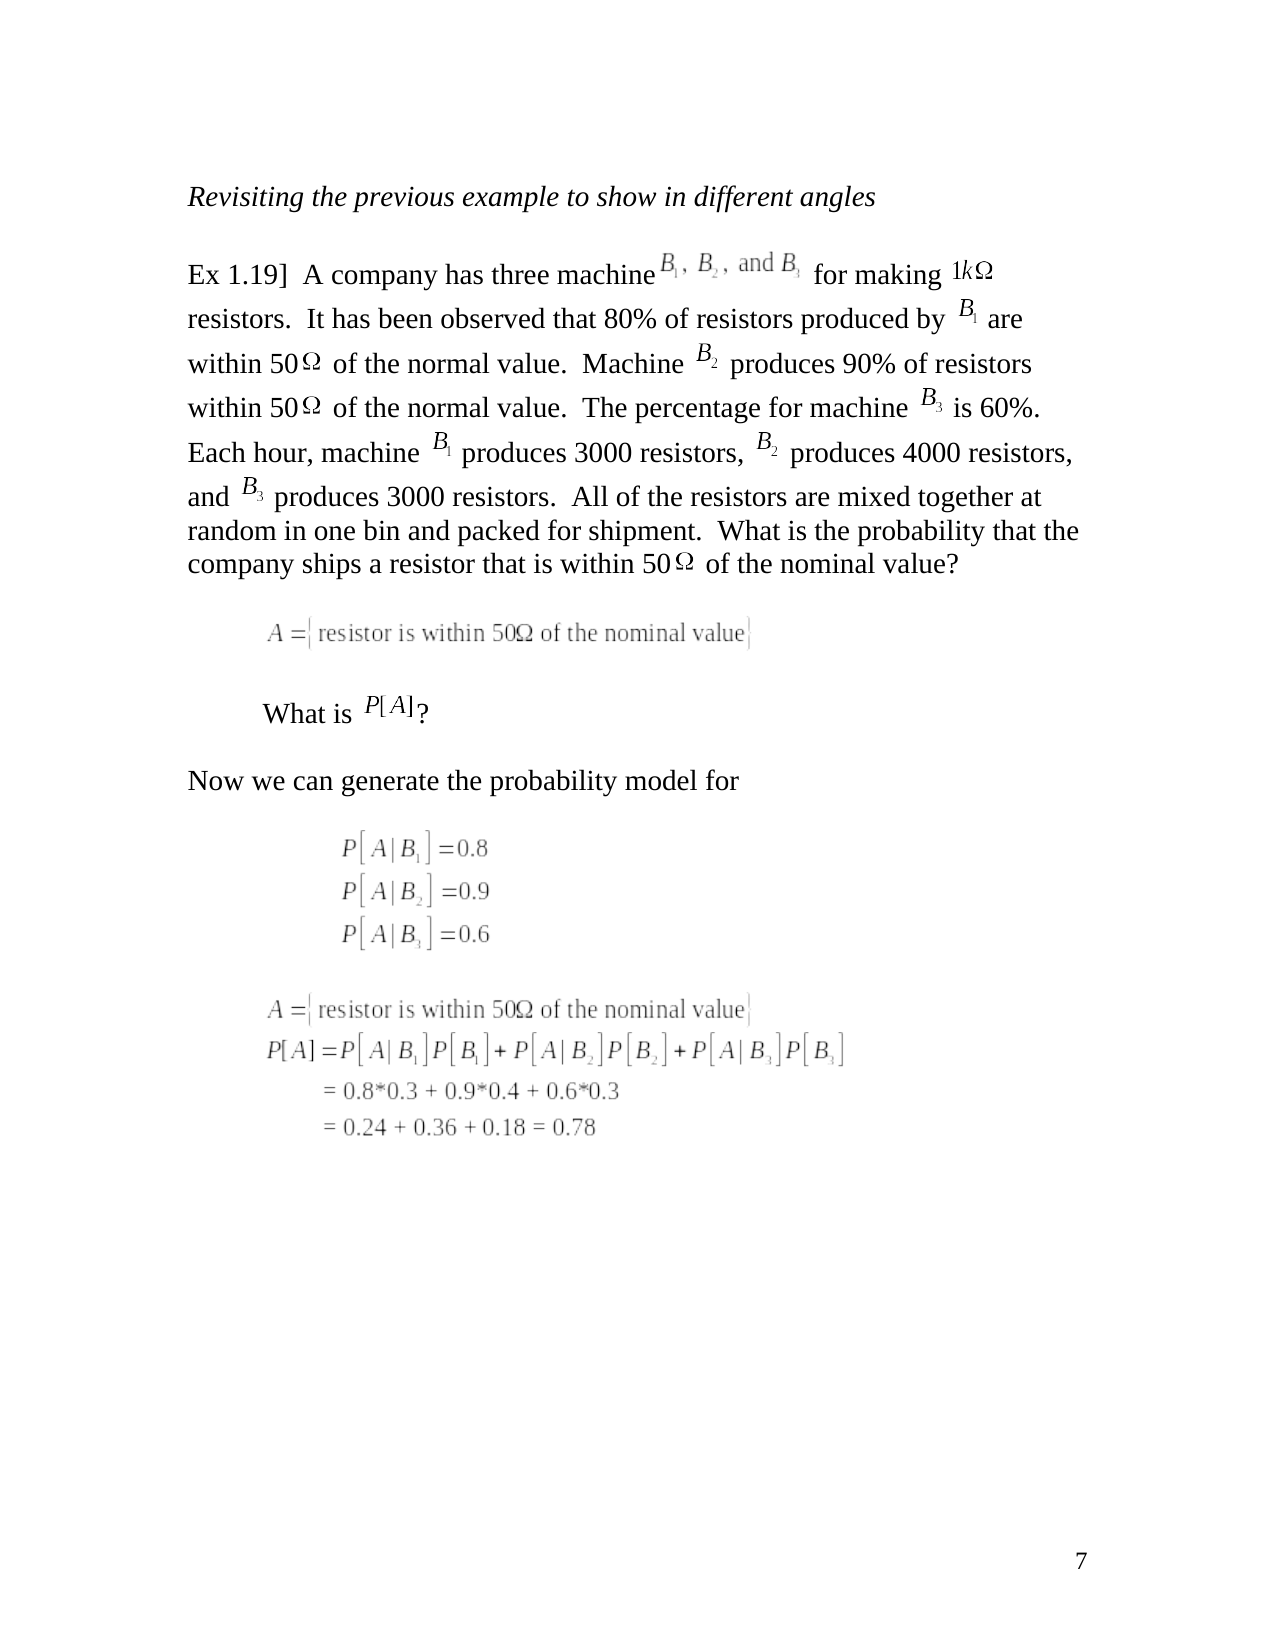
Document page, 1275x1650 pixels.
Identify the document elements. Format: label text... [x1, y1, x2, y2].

text Revisiting the previous example to show in different angles [187, 179, 1087, 212]
text What is ? [187, 689, 1087, 729]
text Ex 1.19] A company has three machine for making resistors. It has been observed that 80% of resistors produced by are within 50 of the normal value. Machine produces 90% of resistors within 50 of the normal value. The percentage for machine is 60%. Each hour, machine produces 3000 resistors, produces 4000 resistors, and produces 3000 resistors. All of the resistors are mixed together at random in one bin and packed for shipment. What is the probability that the company ships a resistor that is within 50 of the nominal value? [187, 246, 1087, 580]
text Now we can generate the probability model for [187, 763, 1087, 797]
